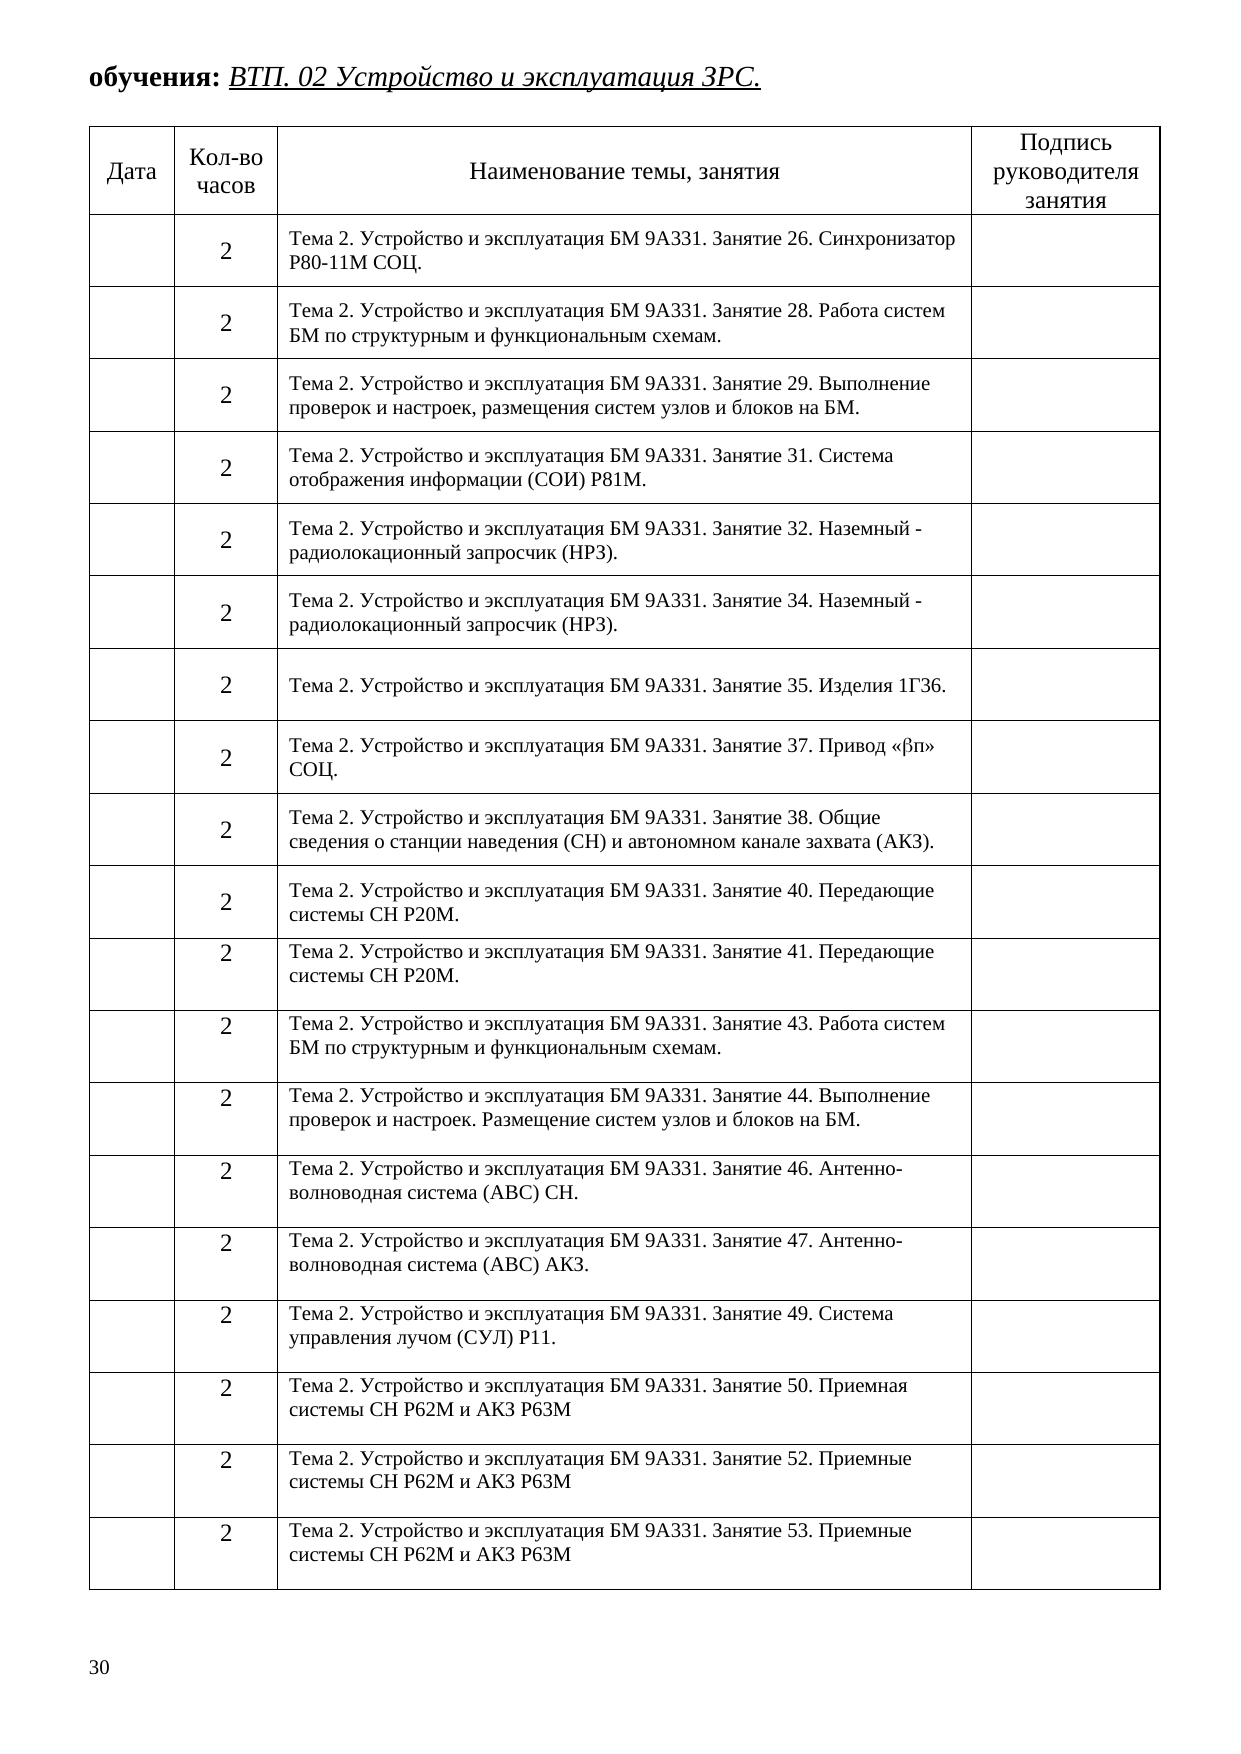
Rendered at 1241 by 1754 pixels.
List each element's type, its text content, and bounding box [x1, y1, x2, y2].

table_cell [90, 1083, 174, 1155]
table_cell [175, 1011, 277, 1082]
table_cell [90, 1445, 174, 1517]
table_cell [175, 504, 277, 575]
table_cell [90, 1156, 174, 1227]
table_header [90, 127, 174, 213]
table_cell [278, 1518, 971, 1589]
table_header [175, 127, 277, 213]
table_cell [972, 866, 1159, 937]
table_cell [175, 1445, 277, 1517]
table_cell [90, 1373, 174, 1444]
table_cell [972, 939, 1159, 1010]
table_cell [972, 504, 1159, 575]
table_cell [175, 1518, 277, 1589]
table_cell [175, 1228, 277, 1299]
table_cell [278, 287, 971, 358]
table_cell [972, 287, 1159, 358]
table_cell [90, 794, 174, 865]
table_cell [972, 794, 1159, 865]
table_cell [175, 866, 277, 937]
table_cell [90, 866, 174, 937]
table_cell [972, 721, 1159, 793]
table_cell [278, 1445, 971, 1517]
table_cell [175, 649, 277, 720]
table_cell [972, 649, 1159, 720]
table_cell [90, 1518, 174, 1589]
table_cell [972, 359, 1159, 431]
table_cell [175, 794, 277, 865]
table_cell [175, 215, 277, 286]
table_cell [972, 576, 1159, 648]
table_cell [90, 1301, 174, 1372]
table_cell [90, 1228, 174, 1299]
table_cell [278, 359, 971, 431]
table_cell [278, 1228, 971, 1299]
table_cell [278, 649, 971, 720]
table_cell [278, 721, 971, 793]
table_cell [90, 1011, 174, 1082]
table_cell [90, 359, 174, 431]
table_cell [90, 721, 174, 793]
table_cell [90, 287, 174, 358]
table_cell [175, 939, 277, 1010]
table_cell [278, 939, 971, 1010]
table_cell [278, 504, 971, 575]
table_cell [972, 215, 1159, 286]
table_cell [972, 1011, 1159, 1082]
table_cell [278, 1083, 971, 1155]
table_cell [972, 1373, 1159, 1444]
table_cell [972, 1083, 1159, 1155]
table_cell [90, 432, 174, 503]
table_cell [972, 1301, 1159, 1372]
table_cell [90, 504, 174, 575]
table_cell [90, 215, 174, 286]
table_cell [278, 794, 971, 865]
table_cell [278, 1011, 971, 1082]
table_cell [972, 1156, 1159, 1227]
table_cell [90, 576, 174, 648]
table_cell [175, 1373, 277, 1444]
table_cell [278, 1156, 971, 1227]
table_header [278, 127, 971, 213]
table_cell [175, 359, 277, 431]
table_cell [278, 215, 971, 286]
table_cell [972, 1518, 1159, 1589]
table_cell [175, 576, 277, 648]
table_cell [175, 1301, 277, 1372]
text обучения: ВТП. 02 Устройство и эксплуатация ЗРС. [89, 59, 1137, 93]
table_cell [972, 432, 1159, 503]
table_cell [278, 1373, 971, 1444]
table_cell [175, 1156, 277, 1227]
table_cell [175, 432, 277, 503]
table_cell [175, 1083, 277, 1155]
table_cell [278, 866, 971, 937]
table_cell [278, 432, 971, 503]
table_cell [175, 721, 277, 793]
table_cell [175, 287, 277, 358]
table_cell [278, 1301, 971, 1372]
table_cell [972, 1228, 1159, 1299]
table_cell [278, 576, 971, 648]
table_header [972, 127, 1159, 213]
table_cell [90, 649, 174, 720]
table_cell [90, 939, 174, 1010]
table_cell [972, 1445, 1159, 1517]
